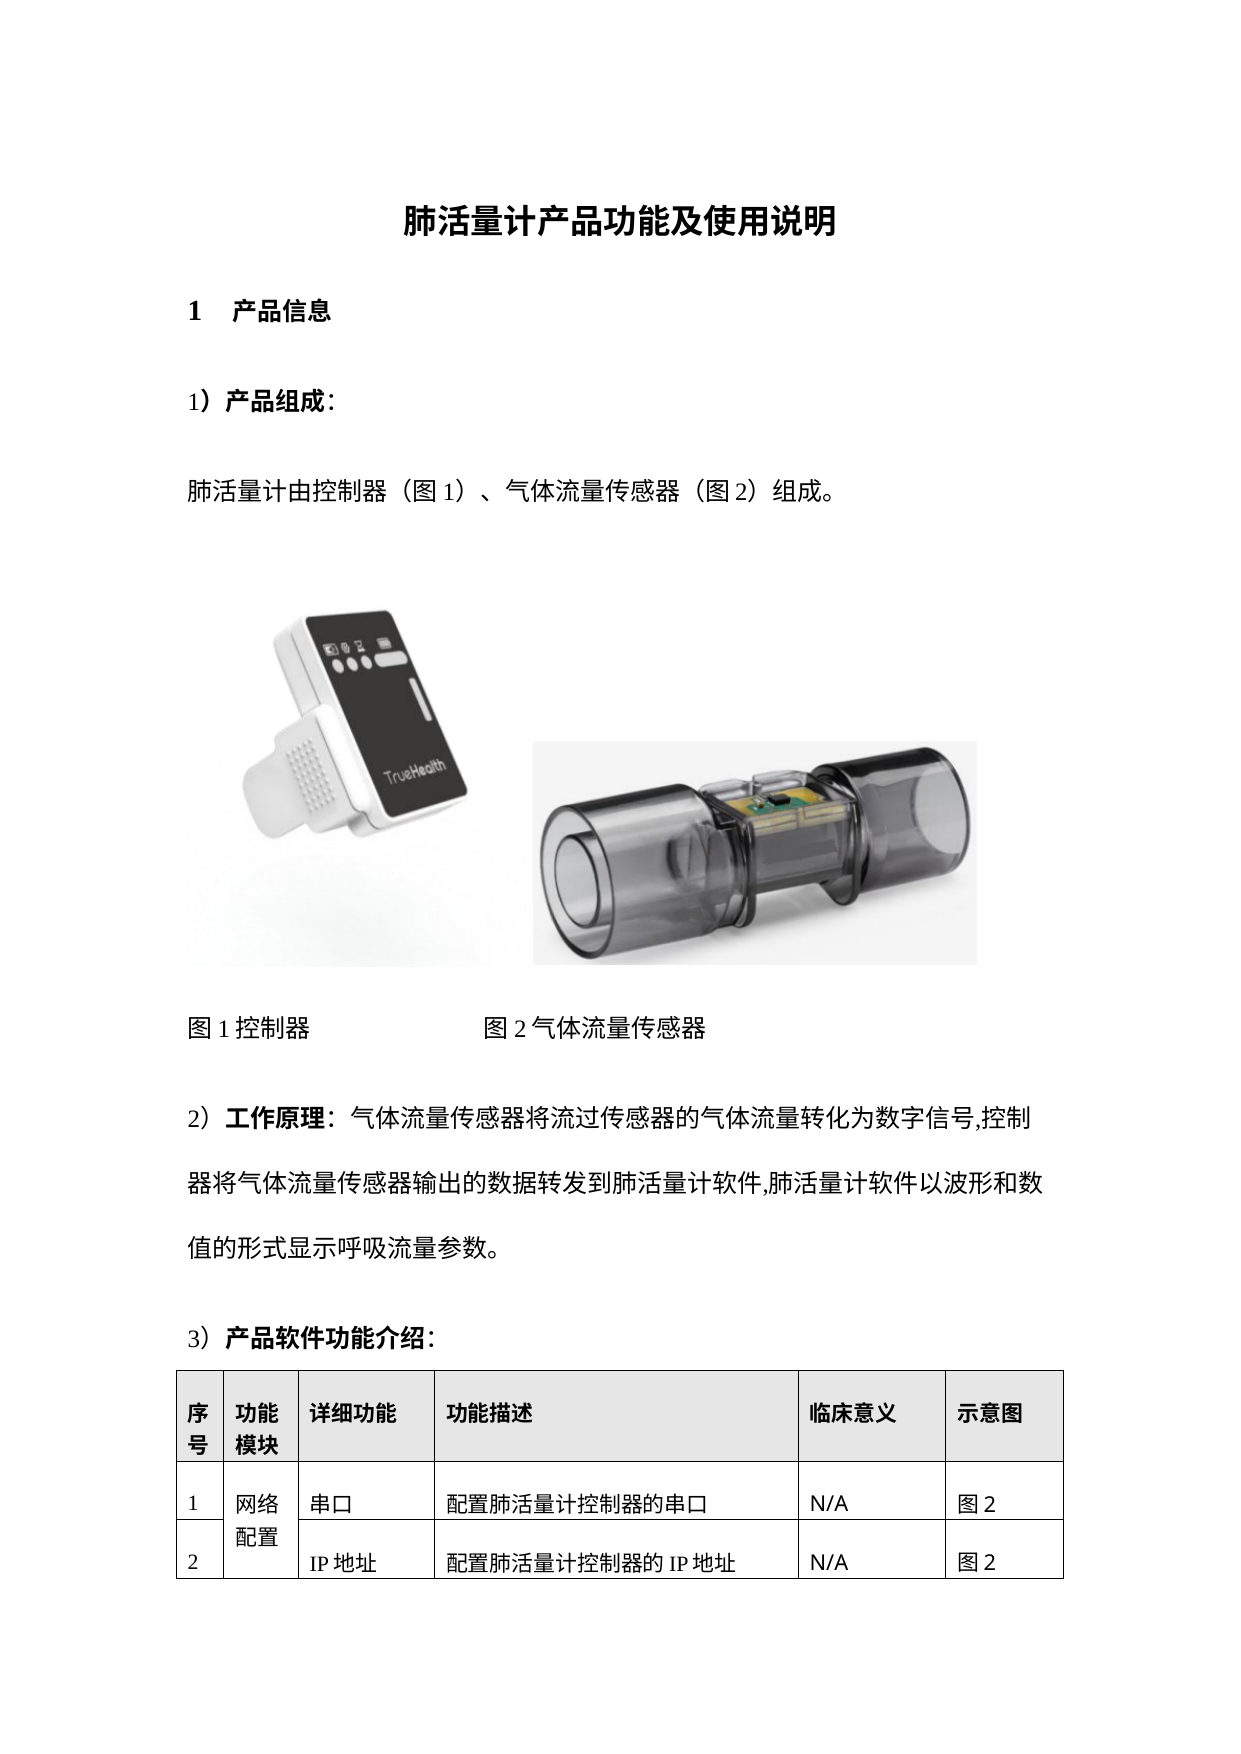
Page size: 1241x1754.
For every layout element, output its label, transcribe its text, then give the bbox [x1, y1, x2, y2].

table_cell 2 [177, 1520, 223, 1578]
table_header 功能描述 [435, 1371, 798, 1461]
text 肺活量计由控制器（图1）、气体流量传感器（图2）组成。 [187, 457, 1053, 522]
table_cell 图2 [946, 1520, 1063, 1578]
table_cell N/A [799, 1462, 945, 1519]
table_header 功能模块 [224, 1371, 298, 1461]
text 肺活量计产品功能及使用说明 [187, 187, 1053, 252]
table_header 序号 [177, 1371, 223, 1461]
text 图1控制器 图2气体流量传感器 [187, 994, 1053, 1059]
table_cell 图2 [946, 1462, 1063, 1519]
table_header 示意图 [946, 1371, 1063, 1461]
subtitle 产品信息 [187, 277, 1053, 342]
list 工作原理：气体流量传感器将流过传感器的气体流量转化为数字信号,控制器将气体流量传感器输出的数据转发到肺活量计软件,肺活量计软件以波形和数值的形式显示呼吸流量参数。 [187, 1084, 1053, 1279]
picture [187, 547, 980, 967]
table_cell 网络配置 [224, 1462, 298, 1578]
table_cell IP地址 [299, 1520, 434, 1578]
table_cell 配置肺活量计控制器的IP地址 [435, 1520, 798, 1578]
table_cell 配置肺活量计控制器的串口 [435, 1462, 798, 1519]
table_cell 1 [177, 1462, 223, 1519]
table_header 详细功能 [299, 1371, 434, 1461]
table_cell 串口 [299, 1462, 434, 1519]
table_cell N/A [799, 1520, 945, 1578]
table_header 临床意义 [799, 1371, 945, 1461]
list 产品软件功能介绍： [187, 1304, 1053, 1369]
text 1）产品组成： [187, 367, 1053, 432]
